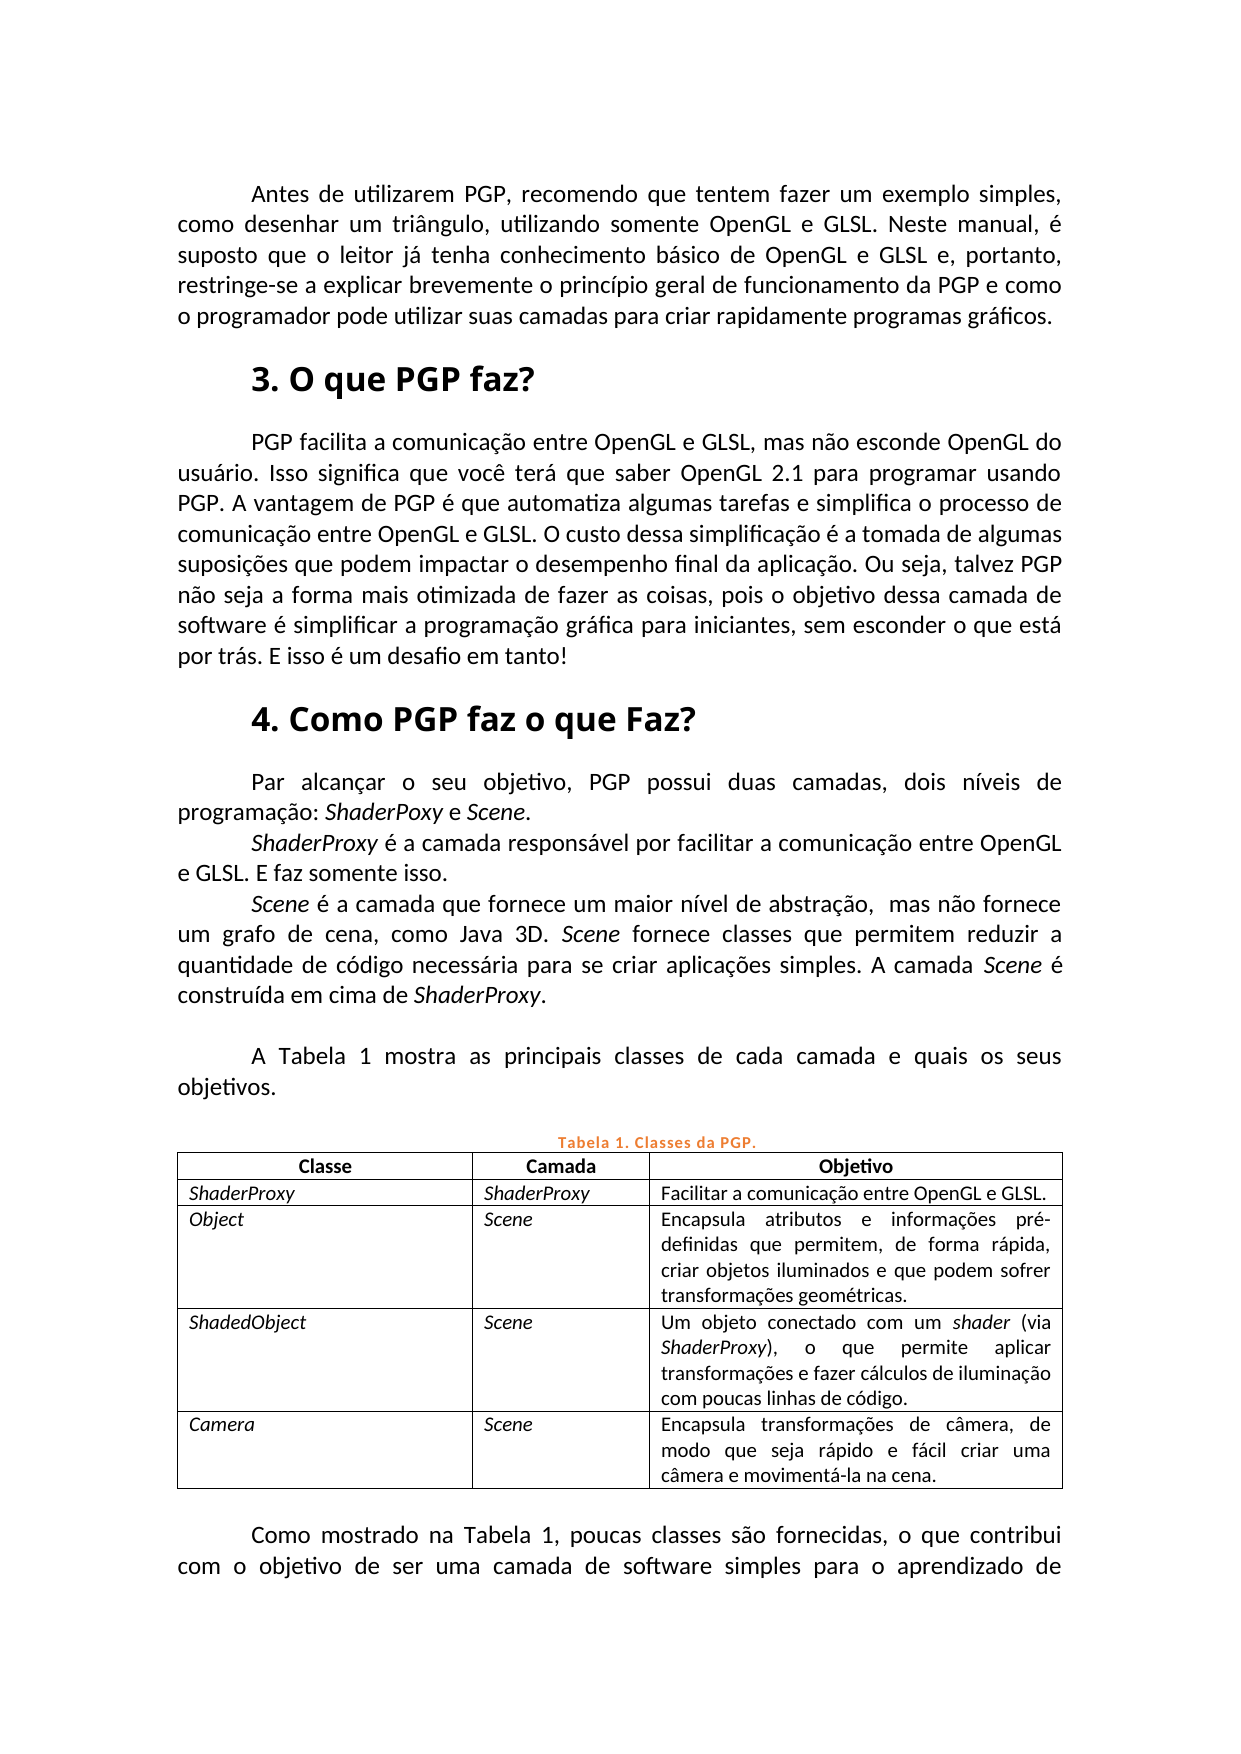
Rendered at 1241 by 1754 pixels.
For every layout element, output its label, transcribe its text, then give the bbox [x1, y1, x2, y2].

table_header Classe [178, 1153, 472, 1179]
text Scene é a camada que fornece um maior nível de abstração, mas não fornece um grafo de cena, como Java 3D. Scene fornece classes que permitem reduzir a quantidade de código necessária para se criar aplicações simples. A camada Scene é construída em cima de ShaderProxy. [177, 888, 1063, 1010]
table_cell Encapsula transformações de câmera, de modo que seja rápido e fácil criar uma câmera e movimentá-la na cena. [650, 1412, 1062, 1488]
text Par alcançar o seu objetivo, PGP possui duas camadas, dois níveis de programação: ShaderPoxy e Scene. [177, 766, 1063, 827]
table_header Camada [473, 1153, 649, 1179]
table_cell Object [178, 1206, 472, 1308]
table_cell ShaderProxy [178, 1180, 472, 1205]
table_cell Scene [473, 1309, 649, 1411]
table_cell ShaderProxy [473, 1180, 649, 1205]
text ShaderProxy é a camada responsável por facilitar a comunicação entre OpenGL e GLSL. E faz somente isso. [177, 827, 1063, 888]
table_cell Um objeto conectado com um shader (via ShaderProxy), o que permite aplicar transformações e fazer cálculos de iluminação com poucas linhas de código. [650, 1309, 1062, 1411]
table_cell Camera [178, 1412, 472, 1488]
subtitle Como PGP faz o que Faz? [251, 695, 1063, 741]
table_cell Facilitar a comunicação entre OpenGL e GLSL. [650, 1180, 1062, 1205]
table_cell Scene [473, 1206, 649, 1308]
text Antes de utilizarem PGP, recomendo que tentem fazer um exemplo simples, como desenhar um triângulo, utilizando somente OpenGL e GLSL. Neste manual, é suposto que o leitor já tenha conhecimento básico de OpenGL e GLSL e, portanto, restringe-se a explicar brevemente o princípio geral de funcionamento da PGP e como o programador pode utilizar suas camadas para criar rapidamente programas gráficos. [177, 178, 1063, 331]
table_header Objetivo [650, 1153, 1062, 1179]
table_cell Scene [473, 1412, 649, 1488]
table_cell ShadedObject [178, 1309, 472, 1411]
subtitle O que PGP faz? [251, 356, 1063, 401]
table_cell Encapsula atributos e informações pré-definidas que permitem, de forma rápida, criar objetos iluminados e que podem sofrer transformações geométricas. [650, 1206, 1062, 1308]
text A Tabela 1 mostra as principais classes de cada camada e quais os seus objetivos. [177, 1040, 1063, 1101]
text PGP facilita a comunicação entre OpenGL e GLSL, mas não esconde OpenGL do usuário. Isso significa que você terá que saber OpenGL 2.1 para programar usando PGP. A vantagem de PGP é que automatiza algumas tarefas e simplifica o processo de comunicação entre OpenGL e GLSL. O custo dessa simplificação é a tomada de algumas suposições que podem impactar o desempenho final da aplicação. Ou seja, talvez PGP não seja a forma mais otimizada de fazer as coisas, pois o objetivo dessa camada de software é simplificar a programação gráfica para iniciantes, sem esconder o que está por trás. E isso é um desafio em tanto! [177, 426, 1063, 670]
text Tabela 1. Classes da PGP. [177, 1132, 1063, 1152]
